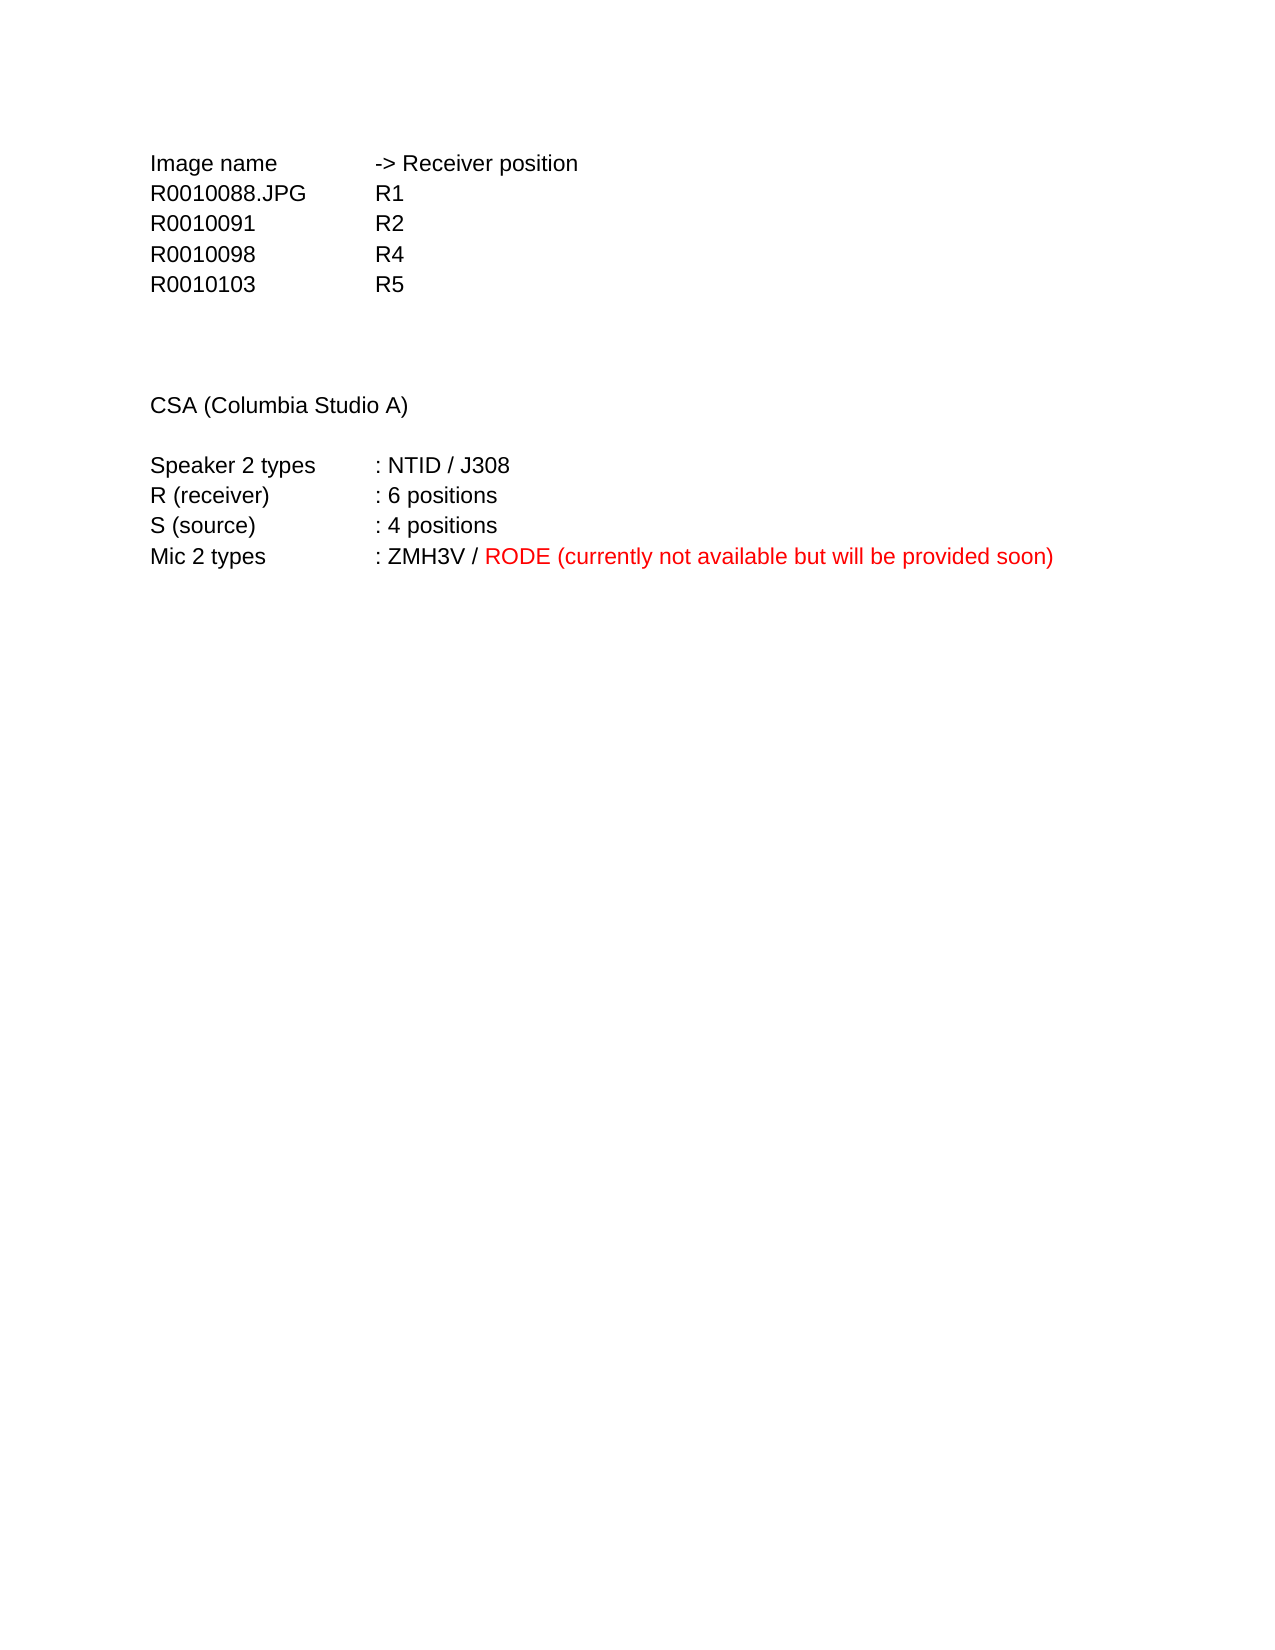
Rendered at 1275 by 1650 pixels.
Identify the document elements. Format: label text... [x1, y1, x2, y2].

text R (receiver) : 6 positions [150, 482, 1125, 509]
text Image name -> Receiver position R0010088.JPG R1 [150, 150, 1125, 207]
text R0010091 R2 [150, 210, 1125, 237]
text S (source) : 4 positions [150, 512, 1125, 539]
text CSA (Columbia Studio A) [150, 392, 1125, 418]
text Speaker 2 types : NTID / J308 [150, 452, 1125, 478]
text Mic 2 types : ZMH3V / RODE (currently not available but will be provided soon) [150, 543, 1125, 569]
text R0010103 R5 [150, 271, 1125, 297]
text R0010098 R4 [150, 241, 1125, 267]
